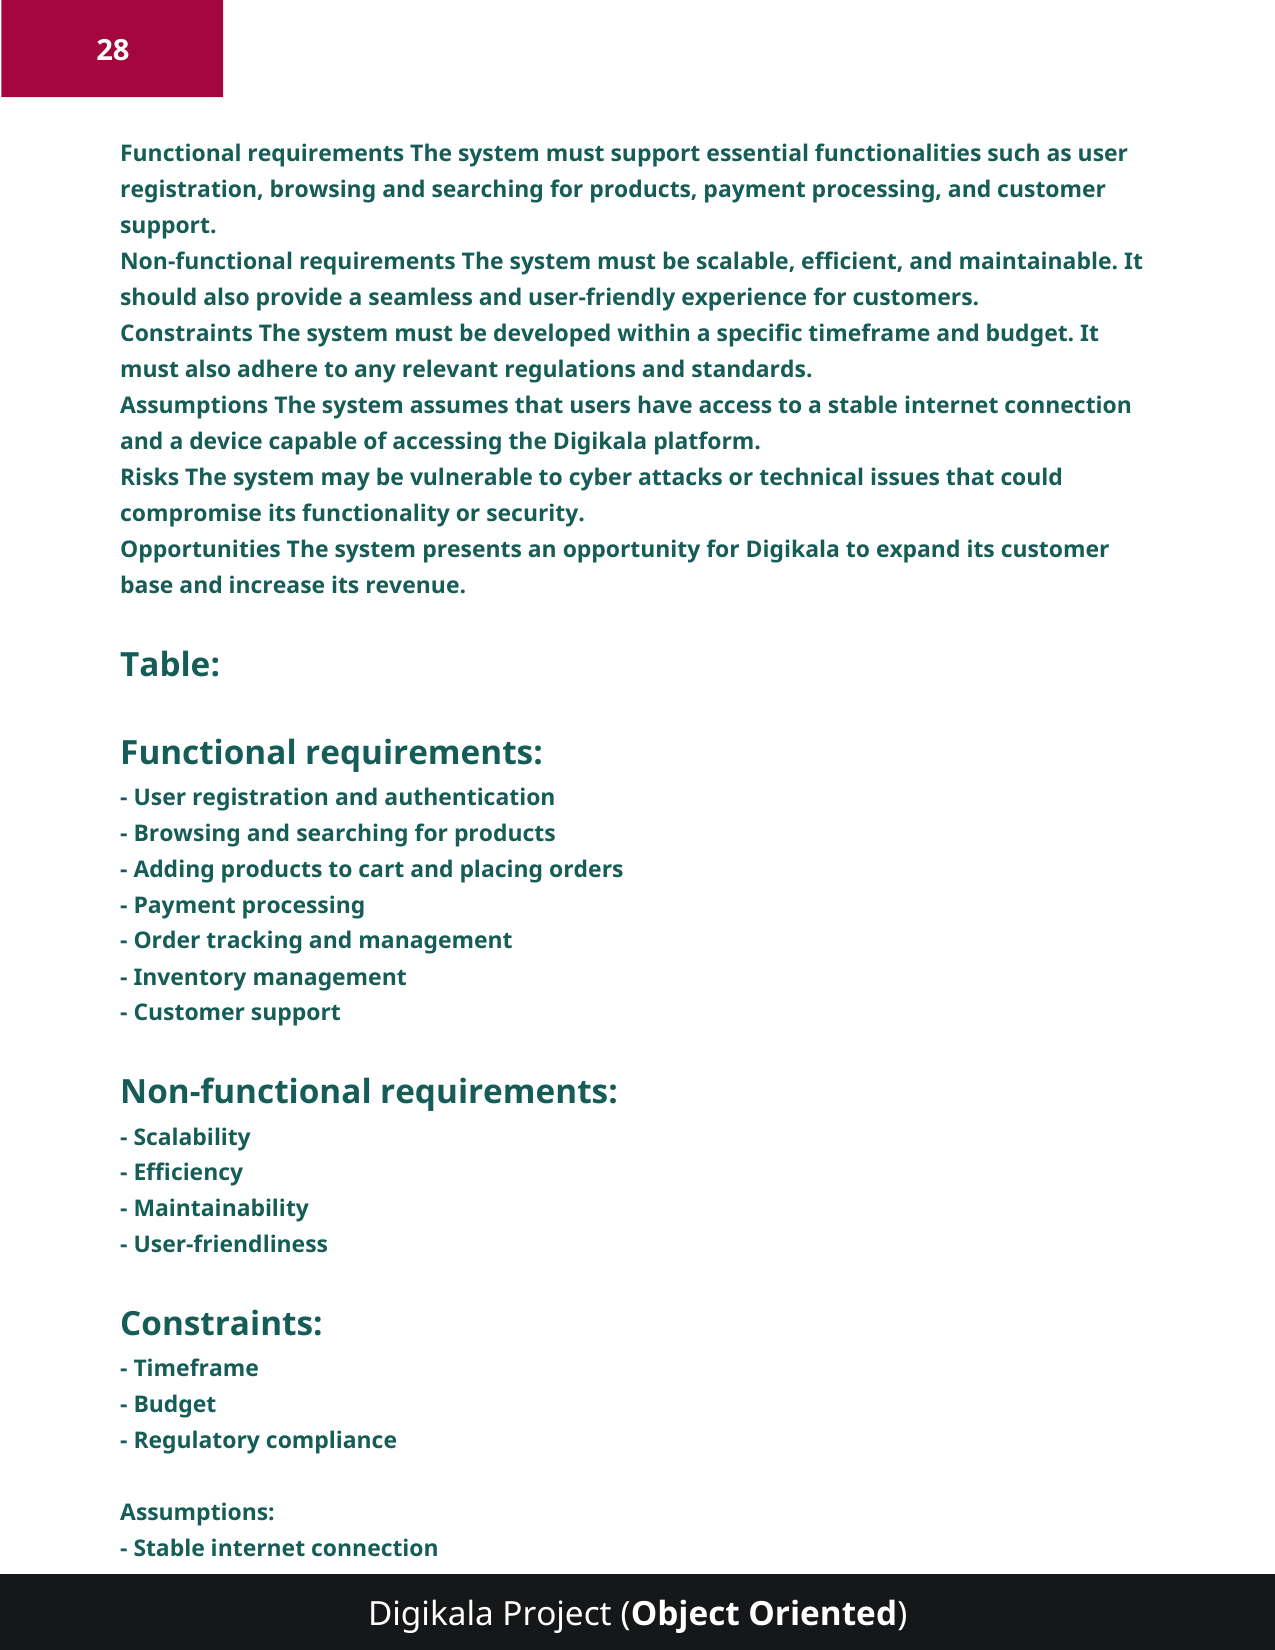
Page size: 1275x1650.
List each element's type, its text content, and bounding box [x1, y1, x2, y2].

text - Adding products to cart and placing orders [120, 853, 1155, 884]
text - Customer support [120, 996, 1155, 1028]
text Opportunities The system presents an opportunity for Digikala to expand its customer base and increase its revenue. [120, 533, 1155, 600]
text - Budget [120, 1388, 1155, 1419]
text - User registration and authentication [120, 781, 1155, 812]
text Risks The system may be vulnerable to cyber attacks or technical issues that could compromise its functionality or security. [120, 461, 1155, 528]
text - Stable internet connection [120, 1532, 1155, 1563]
text - Maintainability [120, 1192, 1155, 1223]
text - Efficiency [120, 1156, 1155, 1188]
text Functional requirements The system must support essential functionalities such as user registration, browsing and searching for products, payment processing, and customer support. [120, 137, 1155, 240]
text Non-functional requirements The system must be scalable, efficient, and maintainable. It should also provide a seamless and user-friendly experience for customers. [120, 245, 1155, 312]
text - Inventory management [120, 960, 1155, 992]
text - Payment processing [120, 888, 1155, 920]
text - Regulatory compliance [120, 1424, 1155, 1455]
text - Order tracking and management [120, 924, 1155, 956]
text Non-functional requirements: [120, 1068, 1155, 1114]
text - Scalability [120, 1120, 1155, 1152]
text Constraints: [120, 1300, 1155, 1346]
text Assumptions The system assumes that users have access to a stable internet connection and a device capable of accessing the Digikala platform. [120, 389, 1155, 456]
text Constraints The system must be developed within a specific timeframe and budget. It must also adhere to any relevant regulations and standards. [120, 317, 1155, 384]
text - User-friendliness [120, 1228, 1155, 1259]
text Table: [120, 640, 1155, 686]
text - Timeframe [120, 1352, 1155, 1383]
text Assumptions: [120, 1496, 1155, 1527]
text - Browsing and searching for products [120, 817, 1155, 848]
text Functional requirements: [120, 728, 1155, 774]
